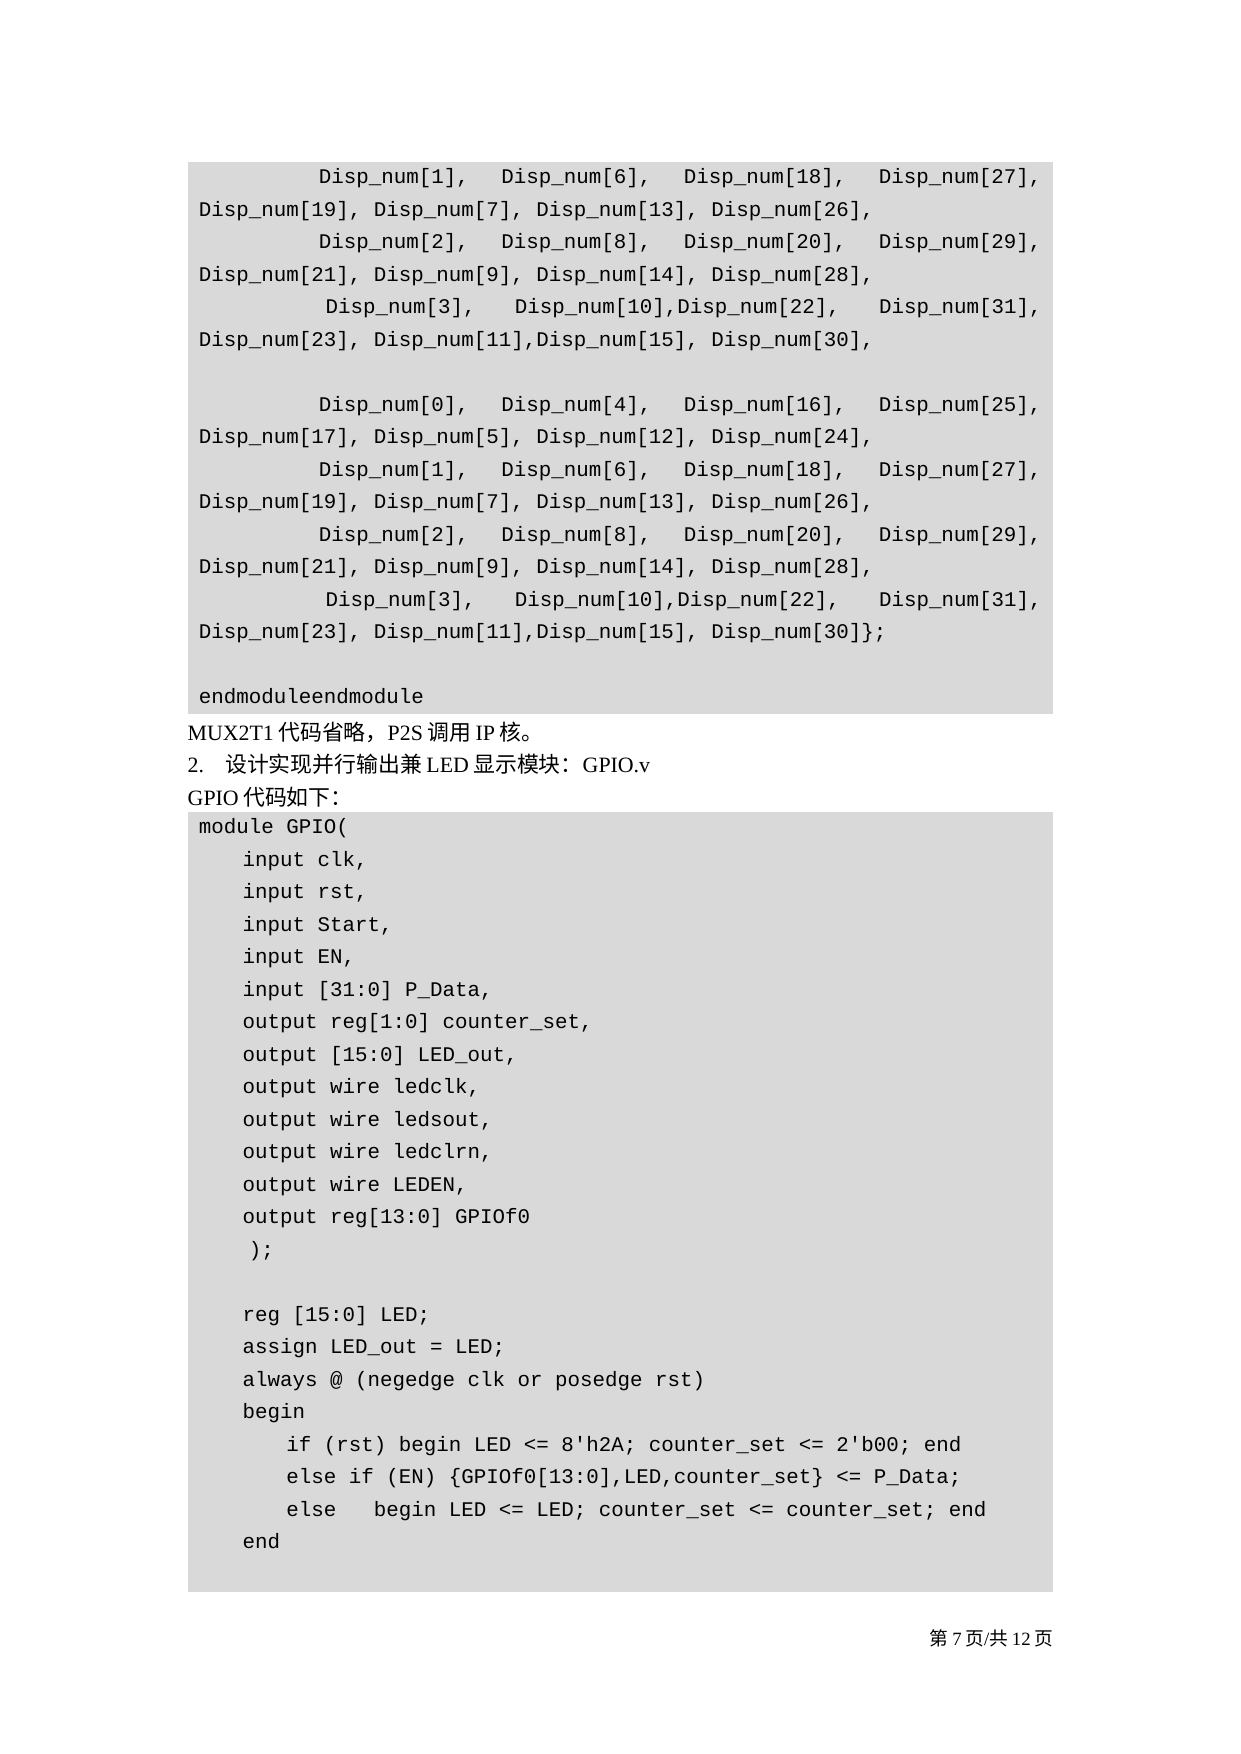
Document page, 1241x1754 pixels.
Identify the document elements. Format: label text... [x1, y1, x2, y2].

text GPIO代码如下： [187, 779, 1053, 812]
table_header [188, 812, 1053, 1592]
list 设计实现并行输出兼LED显示模块：GPIO.v [187, 747, 1053, 779]
text MUX2T1代码省略，P2S调用IP核。 [187, 714, 1053, 747]
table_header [188, 162, 1053, 714]
